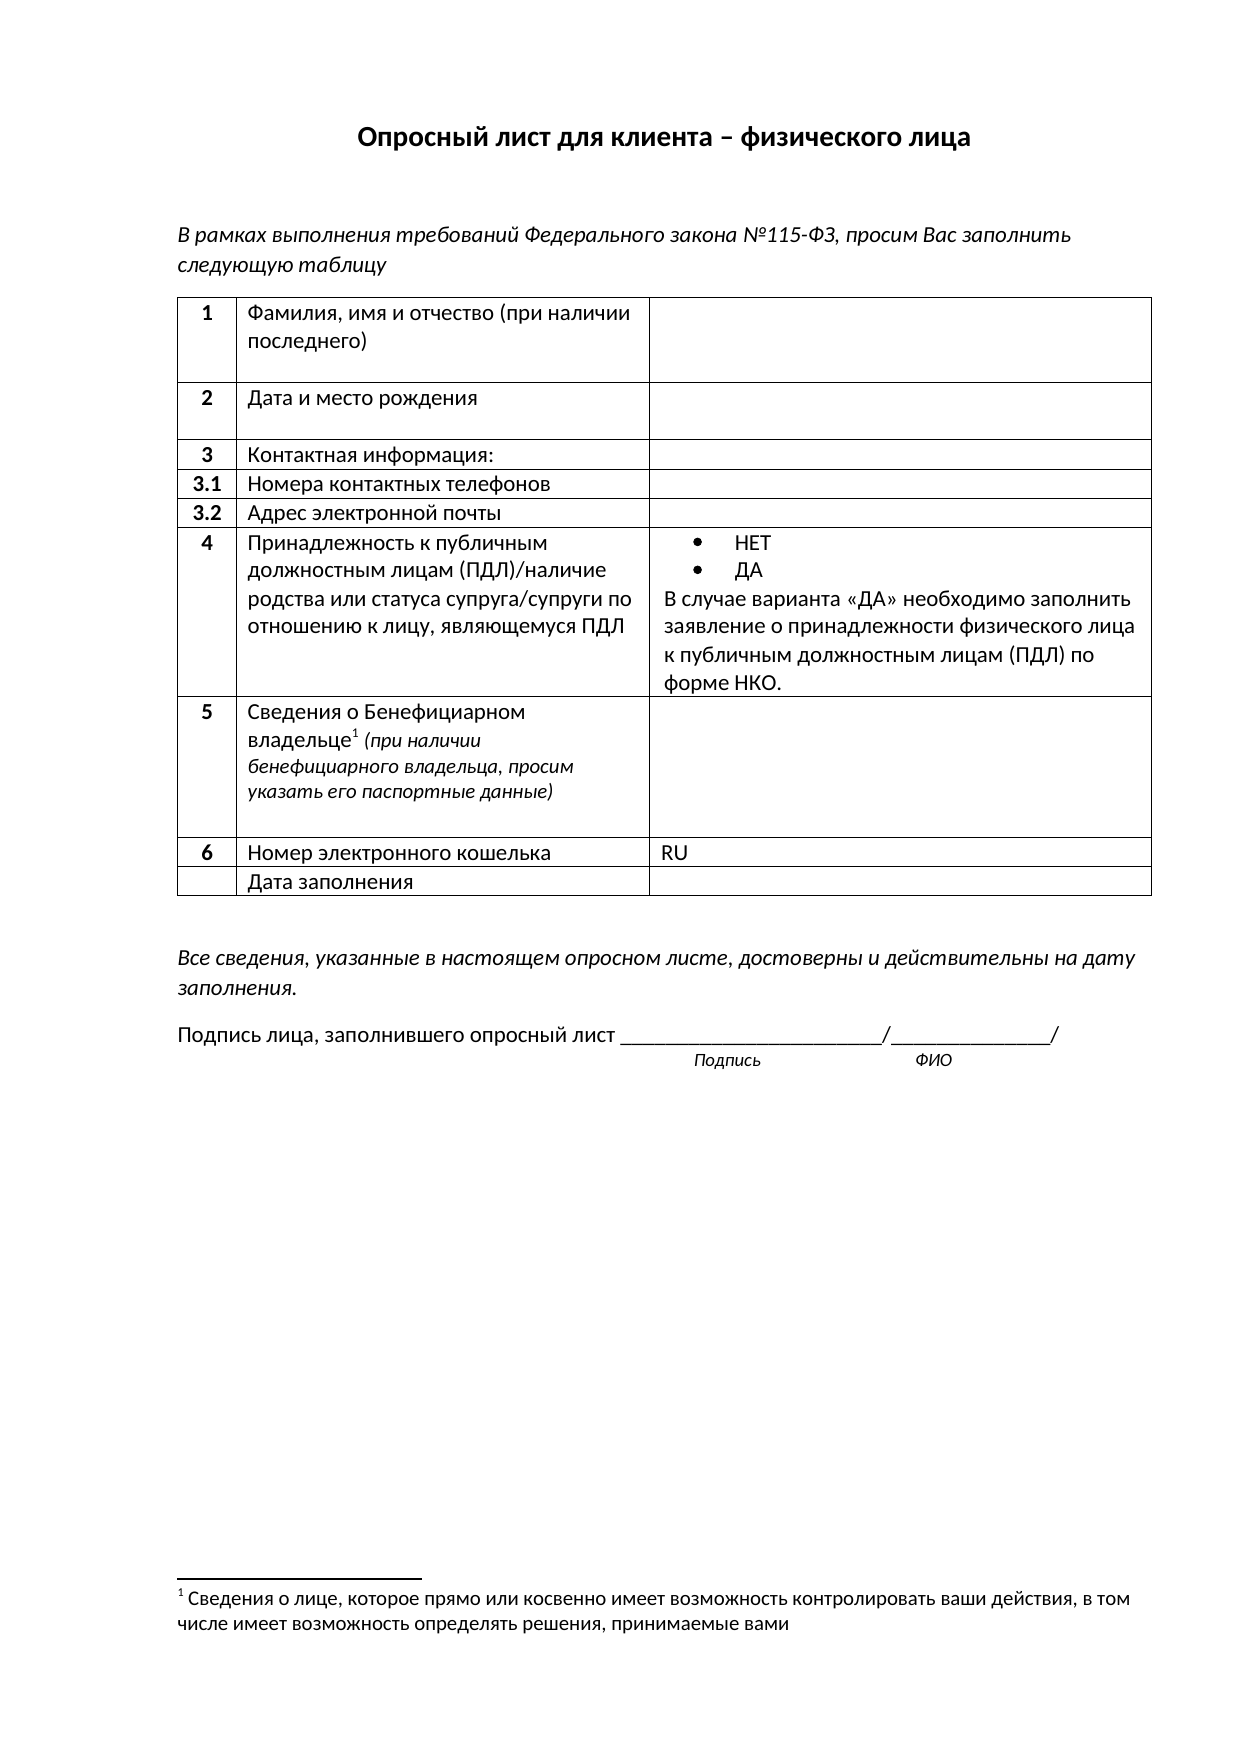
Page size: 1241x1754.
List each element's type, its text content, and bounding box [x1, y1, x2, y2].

table_cell [650, 440, 1151, 468]
text В рамках выполнения требований Федерального закона №115-ФЗ, просим Вас заполнить следующую таблицу [177, 220, 1152, 278]
table_cell [650, 499, 1151, 527]
table_cell [650, 697, 1151, 837]
text Опросный лист для клиента – физического лица [177, 118, 1152, 154]
table_cell 5 [178, 697, 236, 837]
table_cell Принадлежность к публичным должностным лицам (ПДЛ)/наличие родства или статуса супруга/супруги по отношению к лицу, являющемуся ПДЛ [237, 528, 649, 696]
table_cell 6 [178, 838, 236, 866]
table_cell 3 [178, 440, 236, 468]
table_cell Номера контактных телефонов [237, 470, 649, 497]
table_cell 3.1 [178, 470, 236, 497]
table_cell [650, 383, 1151, 439]
table_header [650, 298, 1151, 382]
table_cell 3.2 [178, 499, 236, 527]
table_cell Контактная информация: [237, 440, 649, 468]
table_cell [178, 867, 236, 895]
table_cell Сведения о Бенефициарном владельце (при наличии бенефициарного владельца, просим указать его паспортные данные) [237, 697, 649, 837]
table_header 1 [178, 298, 236, 382]
text Все сведения, указанные в настоящем опросном листе, достоверны и действительны на дату заполнения. [177, 943, 1152, 1001]
table_cell 4 [178, 528, 236, 696]
table_header Фамилия, имя и отчество (при наличии последнего) [237, 298, 649, 382]
table_cell НЕТ ДА В случае варианта «ДА» необходимо заполнить заявление о принадлежности физического лица к публичным должностным лицам (ПДЛ) по форме НКО. [650, 528, 1151, 696]
text Подпись ФИО [177, 1048, 1152, 1071]
text Подпись лица, заполнившего опросный лист _______________________/______________/ [177, 1020, 1152, 1048]
table_cell Дата заполнения [237, 867, 649, 895]
table_cell [650, 867, 1151, 895]
table_cell Дата и место рождения [237, 383, 649, 439]
table_cell Адрес электронной почты [237, 499, 649, 527]
table_cell RU [650, 838, 1151, 866]
table_cell Номер электронного кошелька [237, 838, 649, 866]
table_cell 2 [178, 383, 236, 439]
table_cell [650, 470, 1151, 497]
